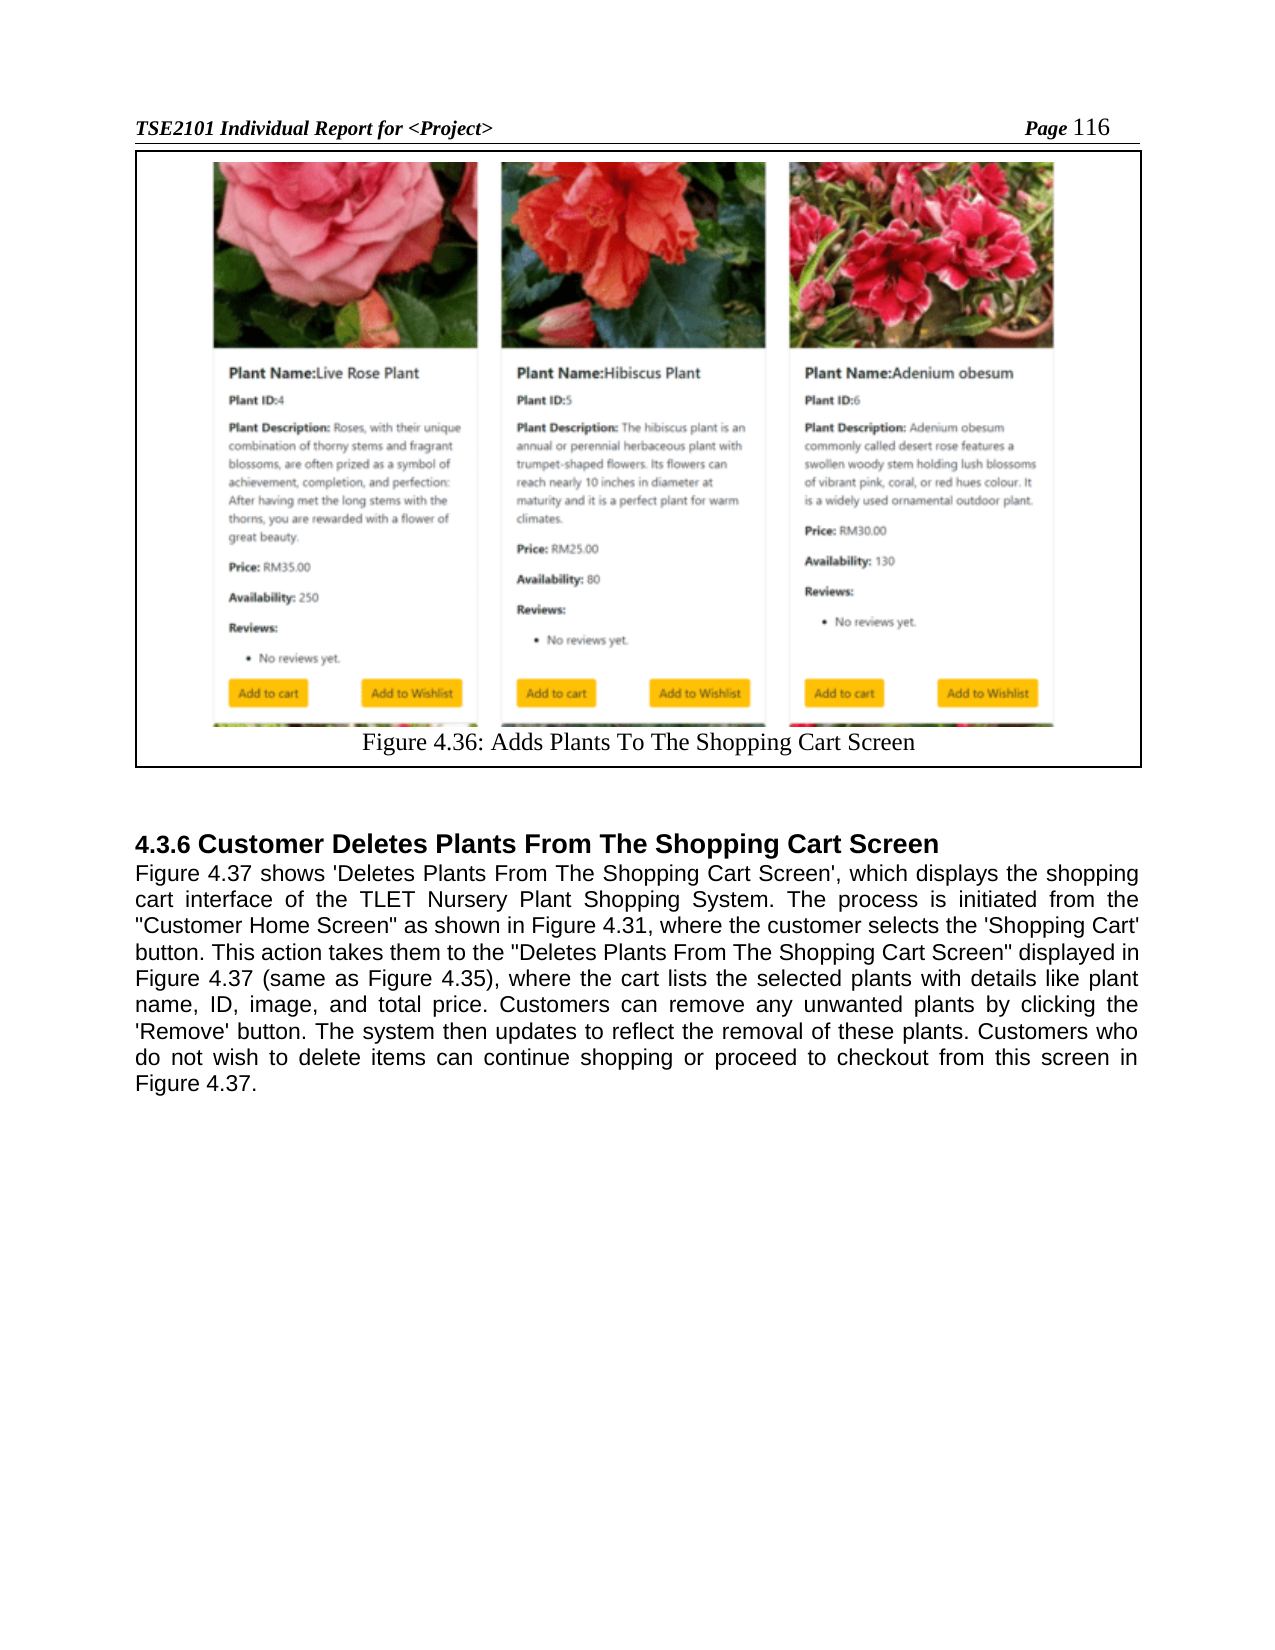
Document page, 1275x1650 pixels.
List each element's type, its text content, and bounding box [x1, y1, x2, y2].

picture [146, 162, 1130, 727]
table_header Figure 4.36: Adds Plants To The Shopping Cart Screen [137, 152, 1140, 766]
text 4.3.6 Customer Deletes Plants From The Shopping Cart Screen [135, 828, 1140, 859]
text Figure 4.37 shows 'Deletes Plants From The Shopping Cart Screen', which displays the shopping cart interface of the TLET Nursery Plant Shopping System. The process is initiated from the "Customer Home Screen" as shown in Figure 4.31, where the customer selects the 'Shopping Cart' button. This action takes them to the "Deletes Plants From The Shopping Cart Screen" displayed in Figure 4.37 (same as Figure 4.35), where the cart lists the selected plants with details like plant name, ID, image, and total price. Customers can remove any unwanted plants by clicking the 'Remove' button. The system then updates to reflect the removal of these plants. Customers who do not wish to delete items can continue shopping or proceed to checkout from this screen in Figure 4.37. [135, 859, 1140, 1097]
